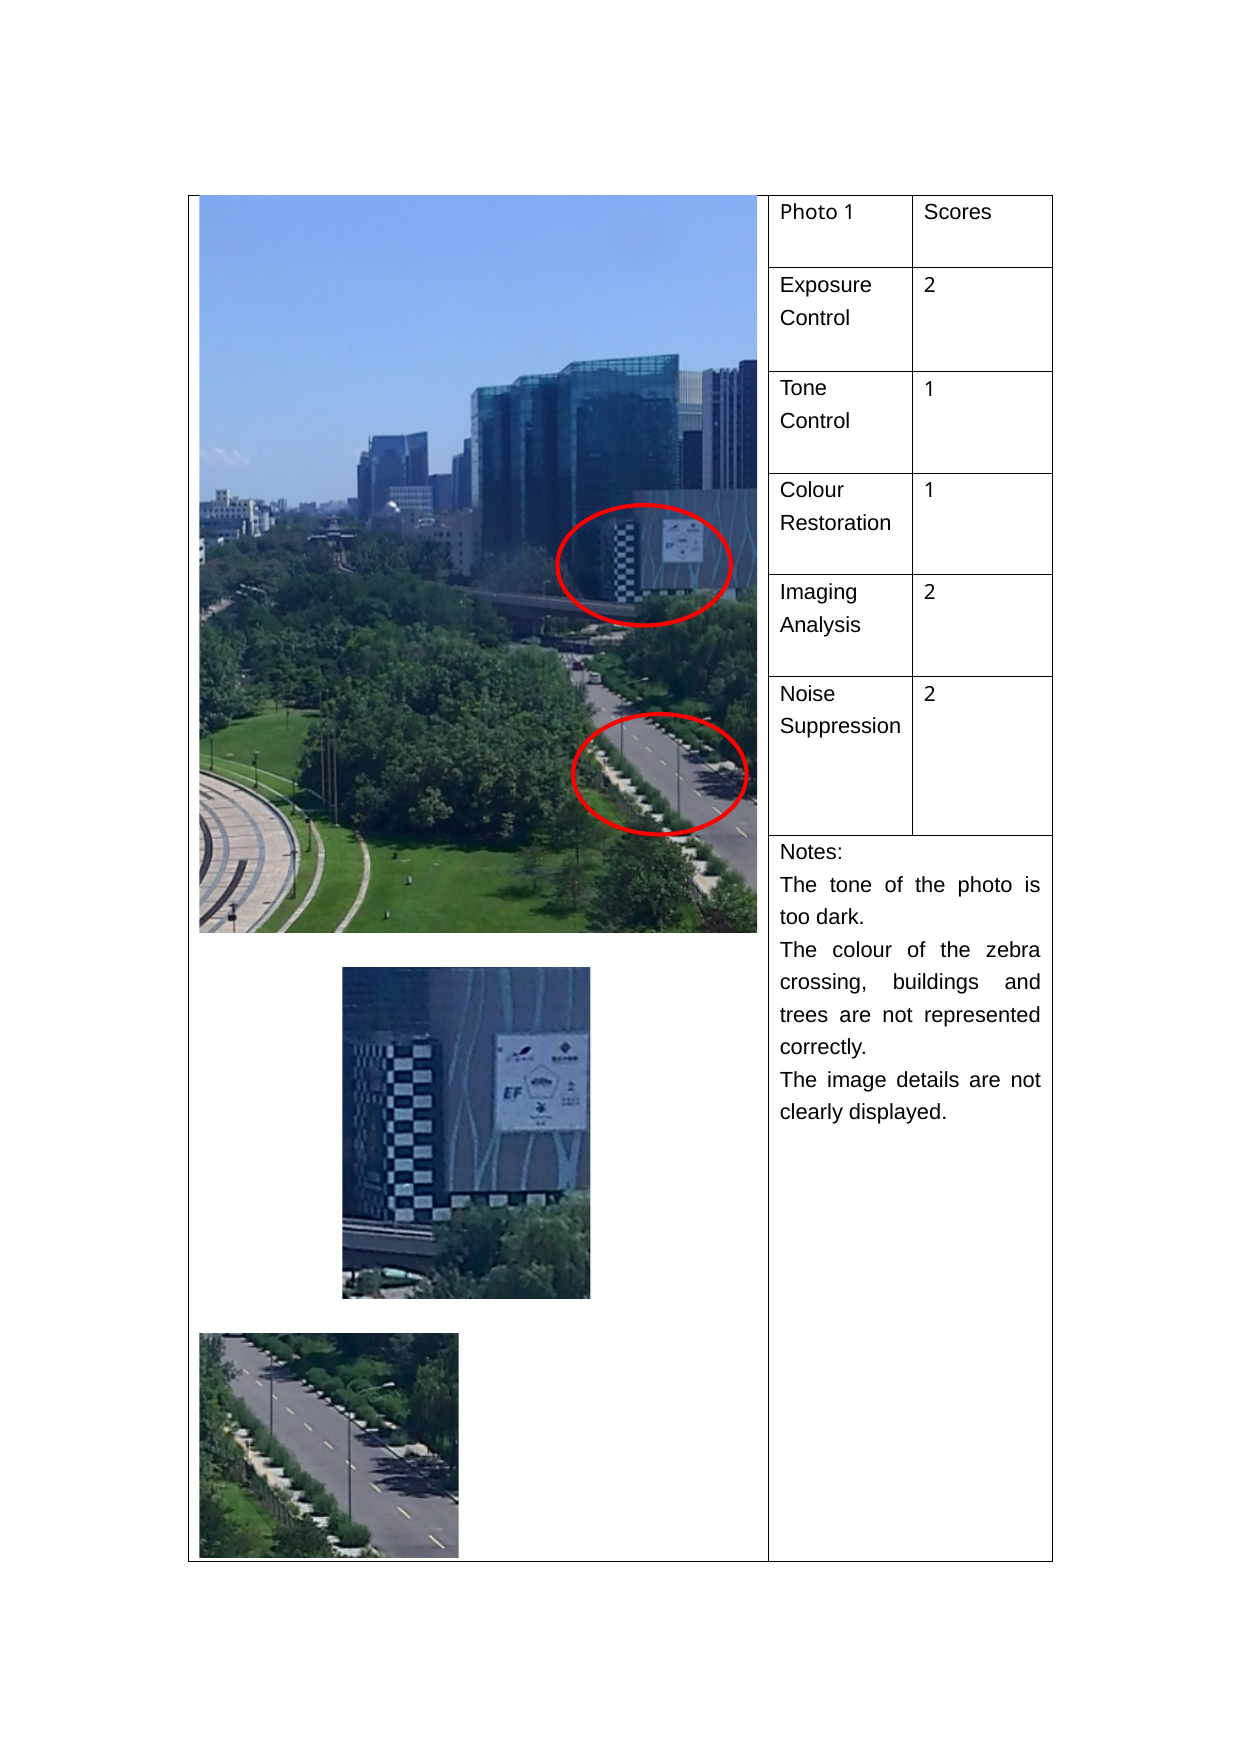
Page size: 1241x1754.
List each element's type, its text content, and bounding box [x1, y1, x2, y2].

table_cell Tone Control [769, 372, 912, 472]
table_header Scores [913, 196, 1052, 267]
table_cell 2 [913, 575, 1052, 676]
table_header [189, 196, 768, 1561]
table_cell Exposure Control [769, 268, 912, 371]
table_cell 1 [913, 474, 1052, 574]
table_cell 2 [913, 268, 1052, 371]
table_cell Noise Suppression [769, 677, 912, 834]
table_cell Colour Restoration [769, 474, 912, 574]
picture [199, 1333, 459, 1558]
table_cell 2 [913, 677, 1052, 834]
table_header Photo 1 [769, 196, 912, 267]
table_cell Notes: The tone of the photo is too dark. The colour of the zebra crossing, buildings and trees are not represented correctly. The image details are not clearly displayed. [769, 836, 1052, 1561]
table_cell 1 [913, 372, 1052, 472]
picture [199, 195, 758, 933]
table_cell Imaging Analysis [769, 575, 912, 676]
